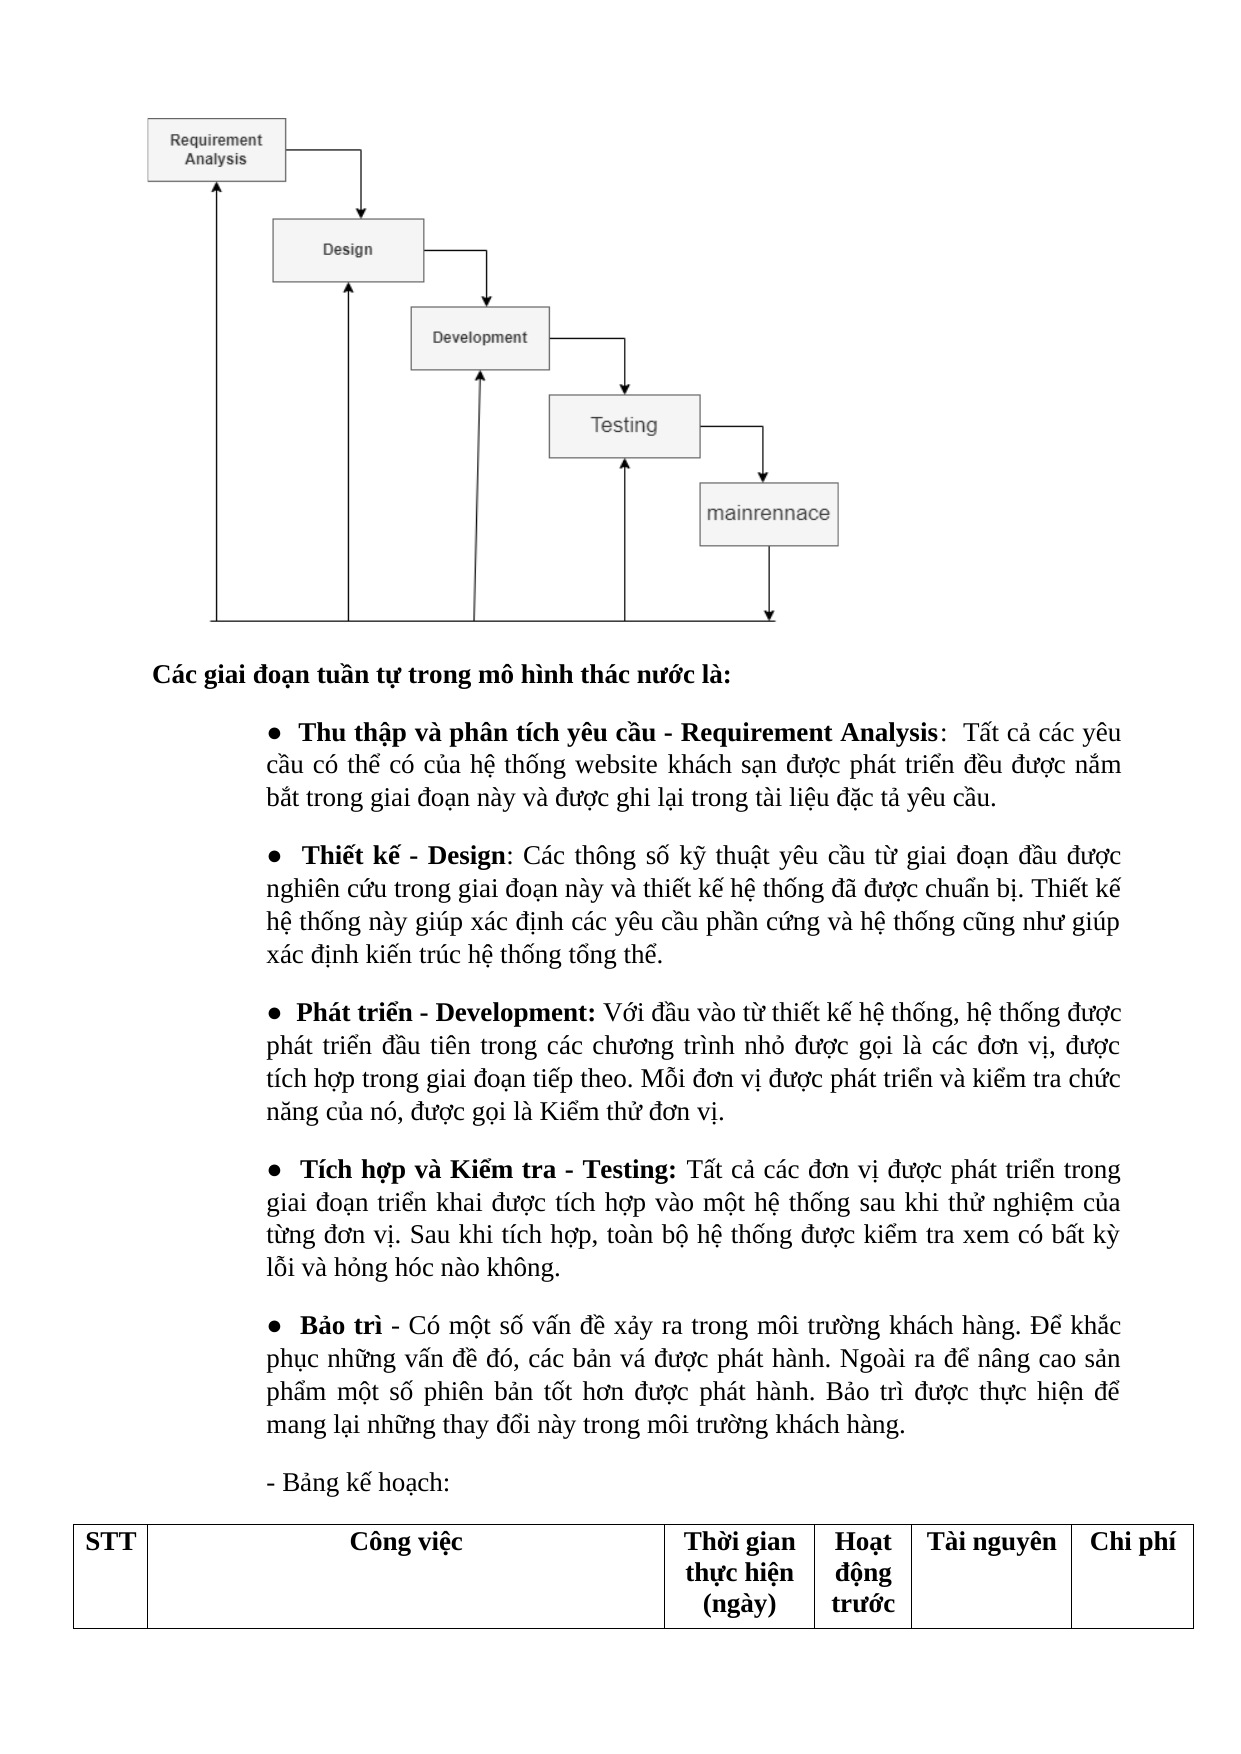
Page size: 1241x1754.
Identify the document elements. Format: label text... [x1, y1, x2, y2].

table_header Chi phí [1072, 1525, 1193, 1628]
text ● Thiết kế - Design: Các thông số kỹ thuật yêu cầu từ giai đoạn đầu được nghiên cứu trong giai đoạn này và thiết kế hệ thống đã được chuẩn bị. Thiết kế hệ thống này giúp xác định các yêu cầu phần cứng và hệ thống cũng như giúp xác định kiến ​​trúc hệ thống tổng thể. [266, 839, 1122, 969]
table_header Hoạt động trước [815, 1525, 911, 1628]
text ● Tích hợp và Kiểm tra - Testing: Tất cả các đơn vị được phát triển trong giai đoạn triển khai được tích hợp vào một hệ thống sau khi thử nghiệm của từng đơn vị. Sau khi tích hợp, toàn bộ hệ thống được kiểm tra xem có bất kỳ lỗi và hỏng hóc nào không. [266, 1153, 1122, 1283]
picture [147, 118, 839, 632]
table_header Công việc [148, 1525, 664, 1628]
text ● Phát triển - Development: Với đầu vào từ thiết kế hệ thống, hệ thống được phát triển đầu tiên trong các chương trình nhỏ được gọi là các đơn vị, được tích hợp trong giai đoạn tiếp theo. Mỗi đơn vị được phát triển và kiểm tra chức năng của nó, được gọi là Kiểm thử đơn vị. [266, 996, 1122, 1126]
text Các giai đoạn tuần tự trong mô hình thác nước là: [152, 658, 1118, 689]
text - Bảng kế hoạch: [266, 1466, 1122, 1497]
table_header Thời gian thực hiện (ngày) [665, 1525, 814, 1628]
table_header Tài nguyên [912, 1525, 1071, 1628]
text ● Thu thập và phân tích yêu cầu - Requirement Analysis: Tất cả các yêu cầu có thể có của hệ thống website khách sạn được phát triển đều được nắm bắt trong giai đoạn này và được ghi lại trong tài liệu đặc tả yêu cầu. [266, 716, 1122, 813]
text ● Bảo trì - Có một số vấn đề xảy ra trong môi trường khách hàng. Để khắc phục những vấn đề đó, các bản vá được phát hành. Ngoài ra để nâng cao sản phẩm một số phiên bản tốt hơn được phát hành. Bảo trì được thực hiện để mang lại những thay đổi này trong môi trường khách hàng. [266, 1309, 1122, 1439]
table_header STT [74, 1525, 147, 1628]
